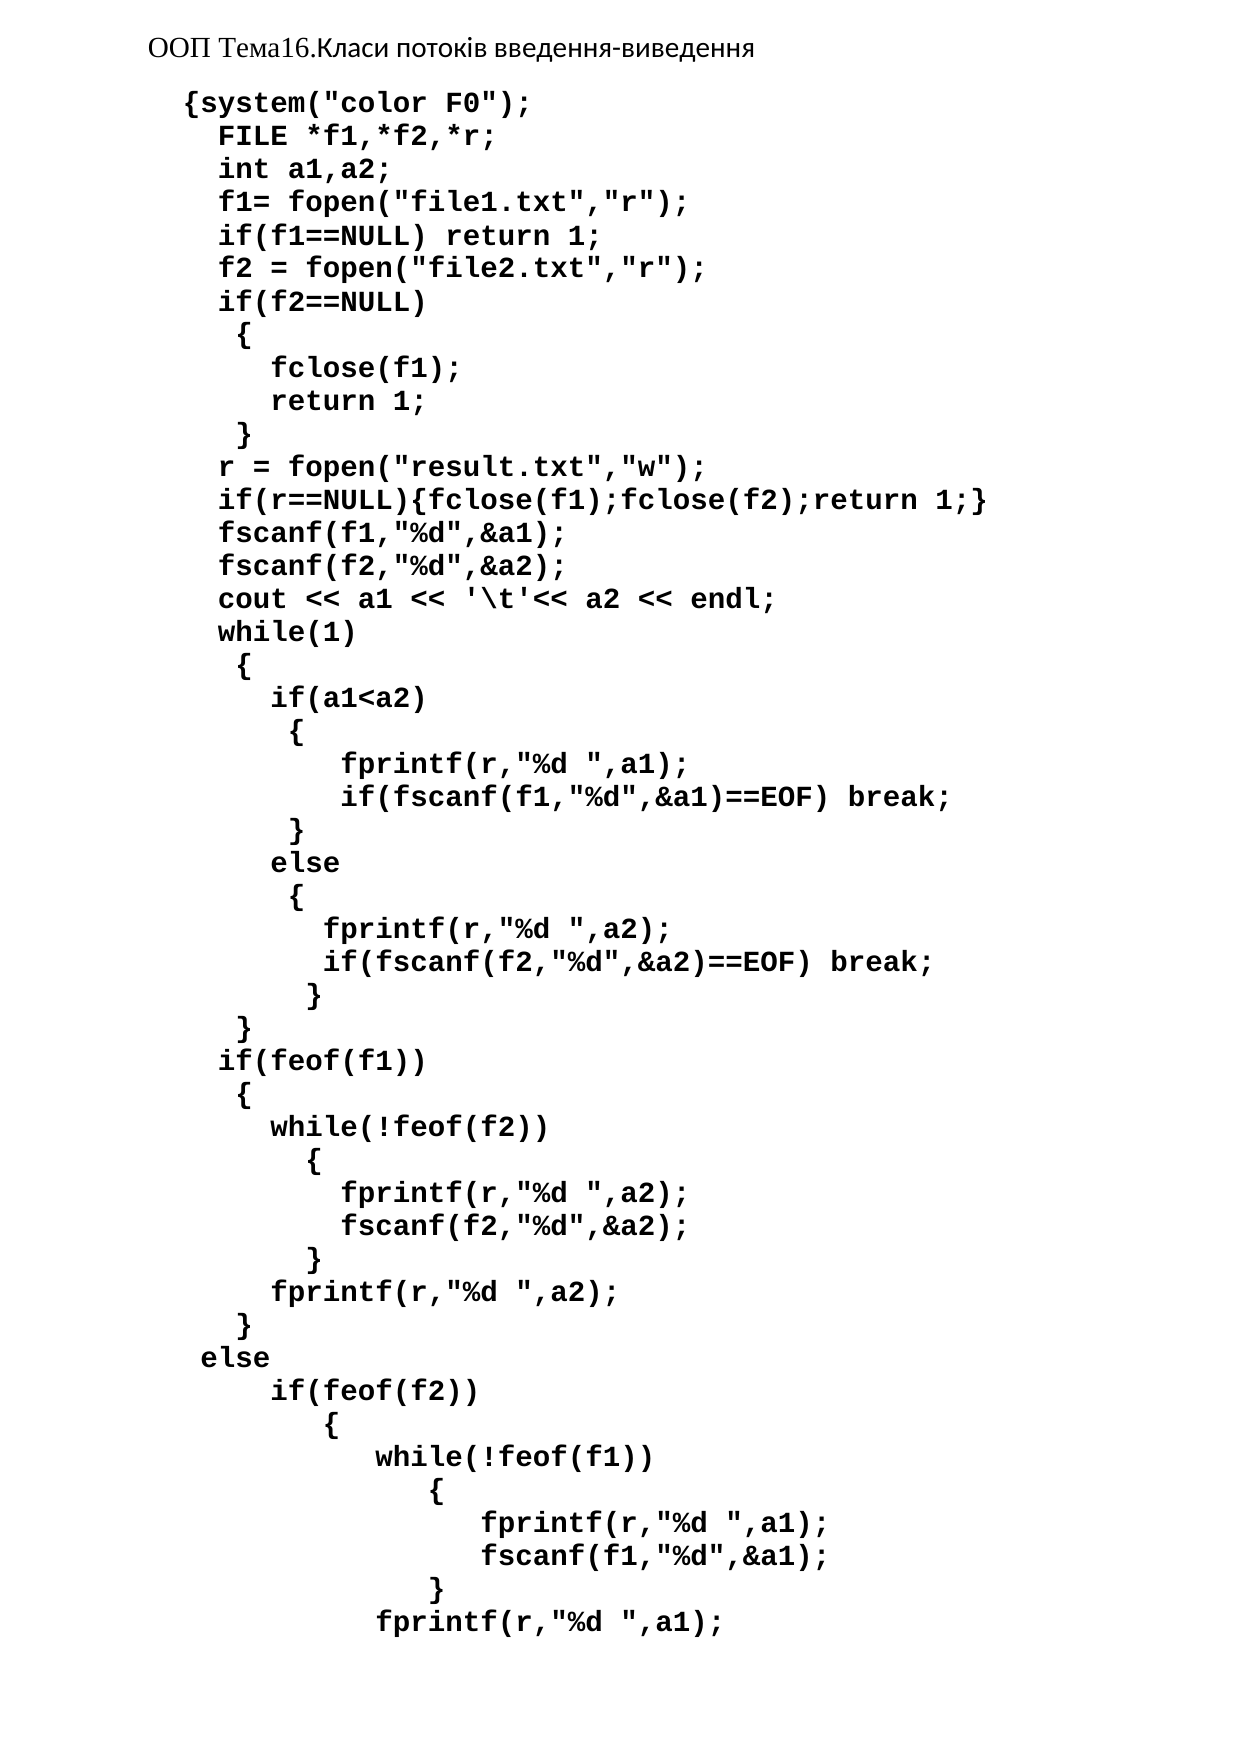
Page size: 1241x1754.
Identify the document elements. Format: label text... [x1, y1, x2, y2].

text fprintf(r,"%d ",a1); [148, 749, 1152, 782]
text fprintf(r,"%d ",a1); [148, 1607, 1152, 1641]
text { [148, 650, 1152, 683]
text } [148, 980, 1152, 1013]
text if(r==NULL){fclose(f1);fclose(f2);return 1;} [148, 485, 1152, 518]
text while(!feof(f1)) [148, 1442, 1152, 1475]
text { [148, 1079, 1152, 1112]
text else [148, 848, 1152, 881]
text fprintf(r,"%d ",a2); [148, 914, 1152, 947]
text fclose(f1); [148, 353, 1152, 386]
text } [148, 1244, 1152, 1277]
text if(f1==NULL) return 1; [148, 221, 1152, 254]
text } [148, 815, 1152, 848]
text { [148, 320, 1152, 353]
text fprintf(r,"%d ",a1); [148, 1508, 1152, 1541]
text } [148, 419, 1152, 452]
text { [148, 716, 1152, 749]
text while(!feof(f2)) [148, 1112, 1152, 1145]
text f2 = fopen("file2.txt","r"); [148, 254, 1152, 287]
text fscanf(f1,"%d",&a1); [148, 1541, 1152, 1574]
text { [148, 1475, 1152, 1508]
text return 1; [148, 386, 1152, 419]
text { [148, 881, 1152, 914]
text if(fscanf(f2,"%d",&a2)==EOF) break; [148, 947, 1152, 980]
text while(1) [148, 617, 1152, 650]
text int a1,a2; [148, 154, 1152, 188]
text { [148, 1409, 1152, 1442]
text } [148, 1310, 1152, 1343]
text if(feof(f1)) [148, 1046, 1152, 1079]
text if(fscanf(f1,"%d",&a1)==EOF) break; [148, 782, 1152, 815]
text if(feof(f2)) [148, 1376, 1152, 1409]
text fprintf(r,"%d ",a2); [148, 1277, 1152, 1310]
text r = fopen("result.txt","w"); [148, 452, 1152, 485]
text fscanf(f2,"%d",&a2); [148, 551, 1152, 584]
text {system("color F0"); [148, 88, 1152, 122]
text } [148, 1013, 1152, 1046]
text fprintf(r,"%d ",a2); [148, 1178, 1152, 1211]
text fscanf(f1,"%d",&a1); [148, 518, 1152, 551]
text cout << a1 << '\t'<< a2 << endl; [148, 584, 1152, 617]
text f1= fopen("file1.txt","r"); [148, 188, 1152, 221]
text FILE *f1,*f2,*r; [148, 122, 1152, 154]
text else [148, 1343, 1152, 1376]
text } [148, 1574, 1152, 1607]
text if(f2==NULL) [148, 287, 1152, 320]
text { [148, 1145, 1152, 1178]
text fscanf(f2,"%d",&a2); [148, 1211, 1152, 1244]
text if(a1<a2) [148, 683, 1152, 716]
